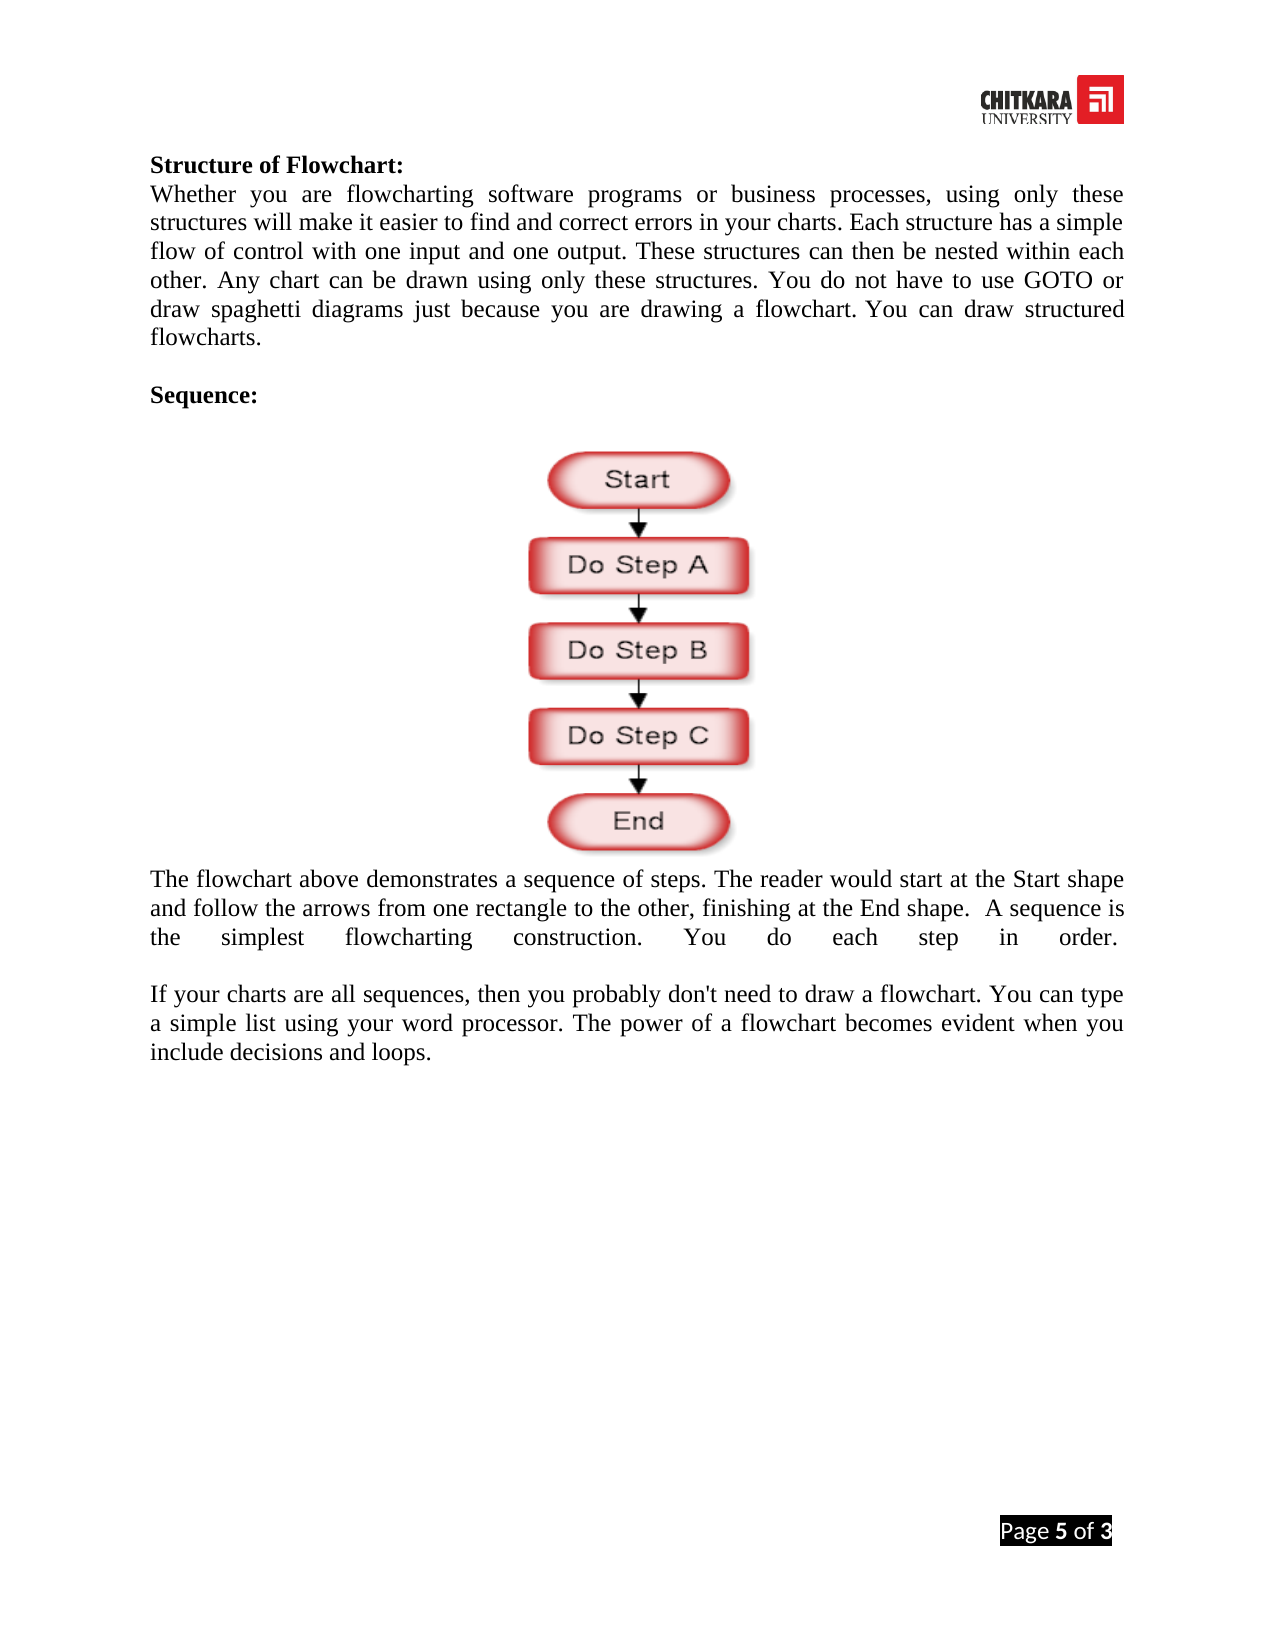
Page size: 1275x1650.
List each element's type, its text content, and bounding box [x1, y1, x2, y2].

text Whether you are flowcharting software programs or business processes, using only these structures will make it easier to find and correct errors in your charts. Each structure has a simple flow of control with one input and one output. These structures can then be nested within each other. Any chart can be drawn using only these structures. You do not have to use GOTO or draw spaghetti diagrams just because you are drawing a flowchart. You can draw structured flowcharts. [150, 179, 1125, 351]
text Sequence: [150, 380, 1125, 409]
picture [510, 437, 765, 864]
text The flowchart above demonstrates a sequence of steps. The reader would start at the Start shape and follow the arrows from one rectangle to the other, finishing at the End shape. A sequence is the simplest flowcharting construction. You do each step in order. If your charts are all sequences, then you probably don't need to draw a flowchart. You can type a simple list using your word processor. The power of a flowchart becomes evident when you include decisions and loops. [150, 864, 1125, 1065]
text Structure of Flowchart: [150, 150, 1125, 179]
picture [981, 75, 1124, 124]
